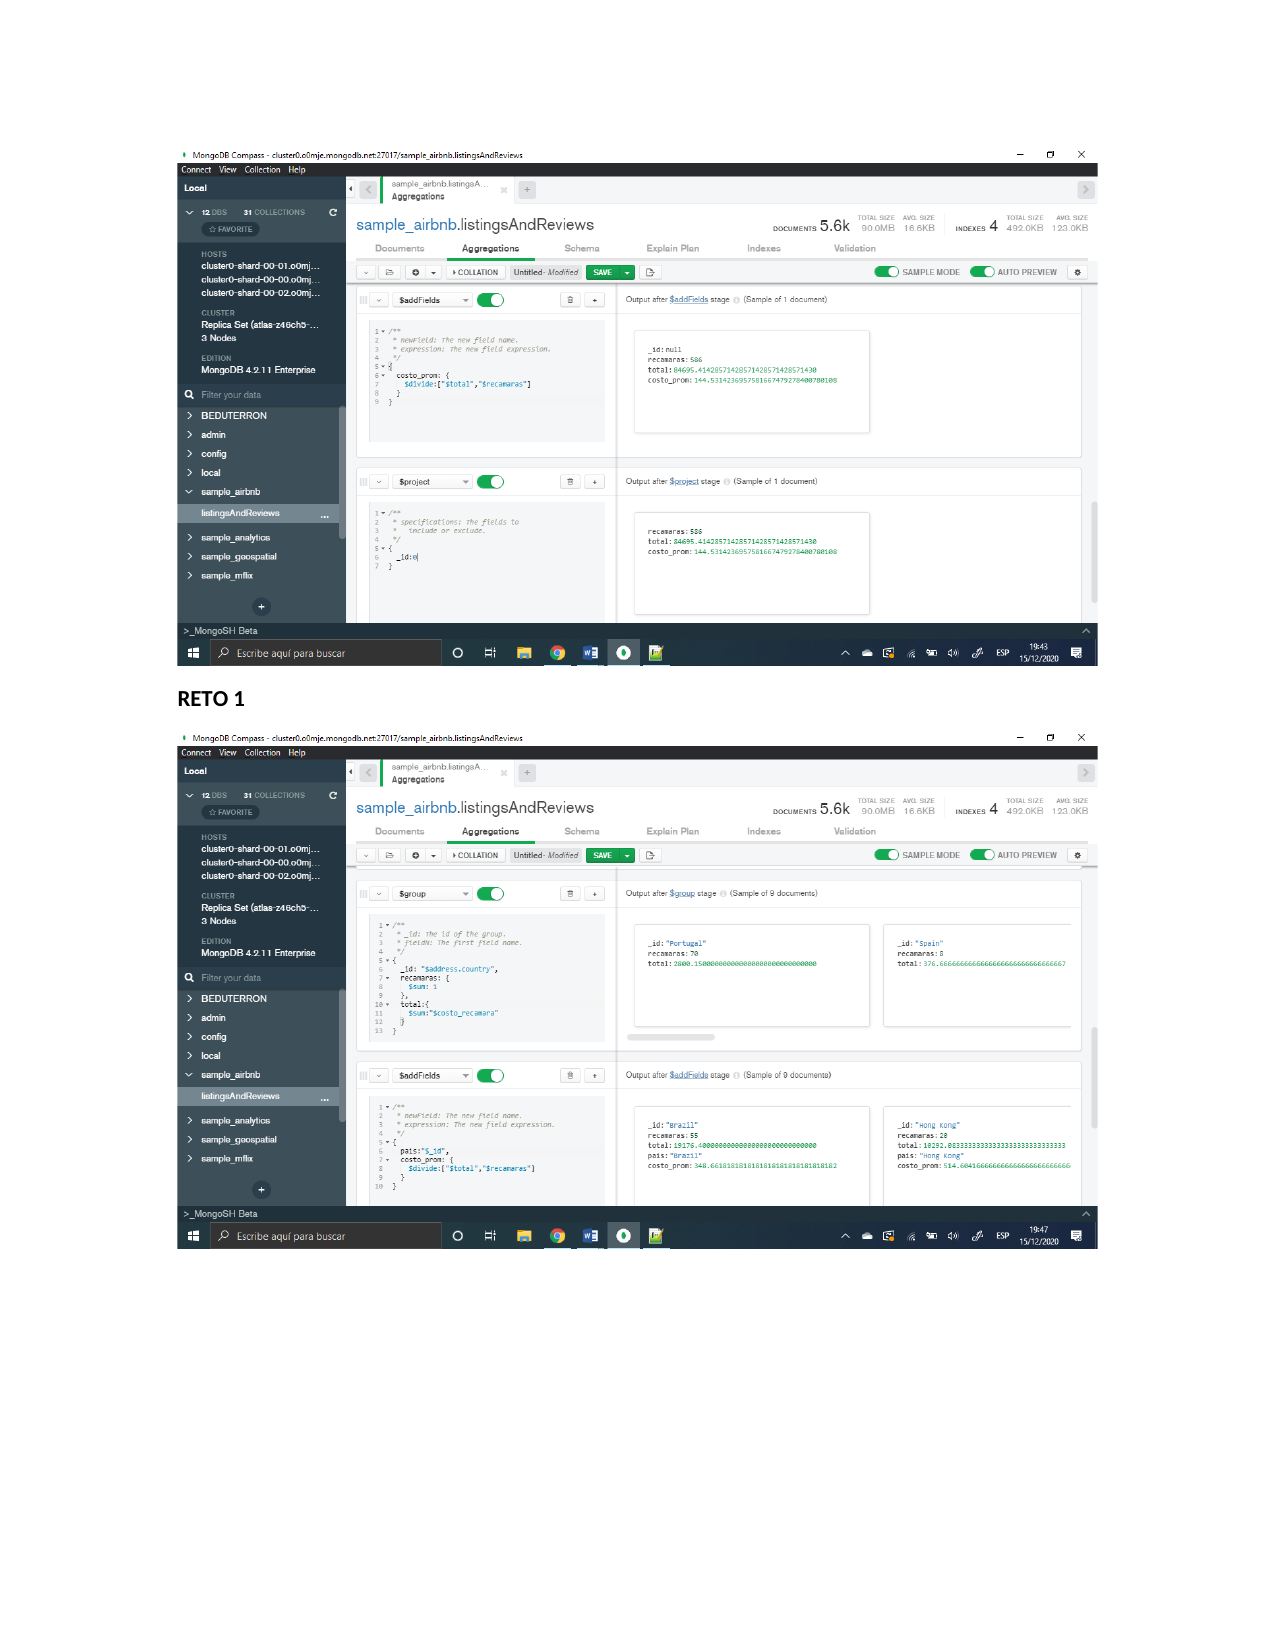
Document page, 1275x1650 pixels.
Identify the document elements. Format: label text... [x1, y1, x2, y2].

text RETO 1 [177, 684, 1098, 712]
picture [177, 147, 1098, 666]
picture [177, 731, 1098, 1249]
